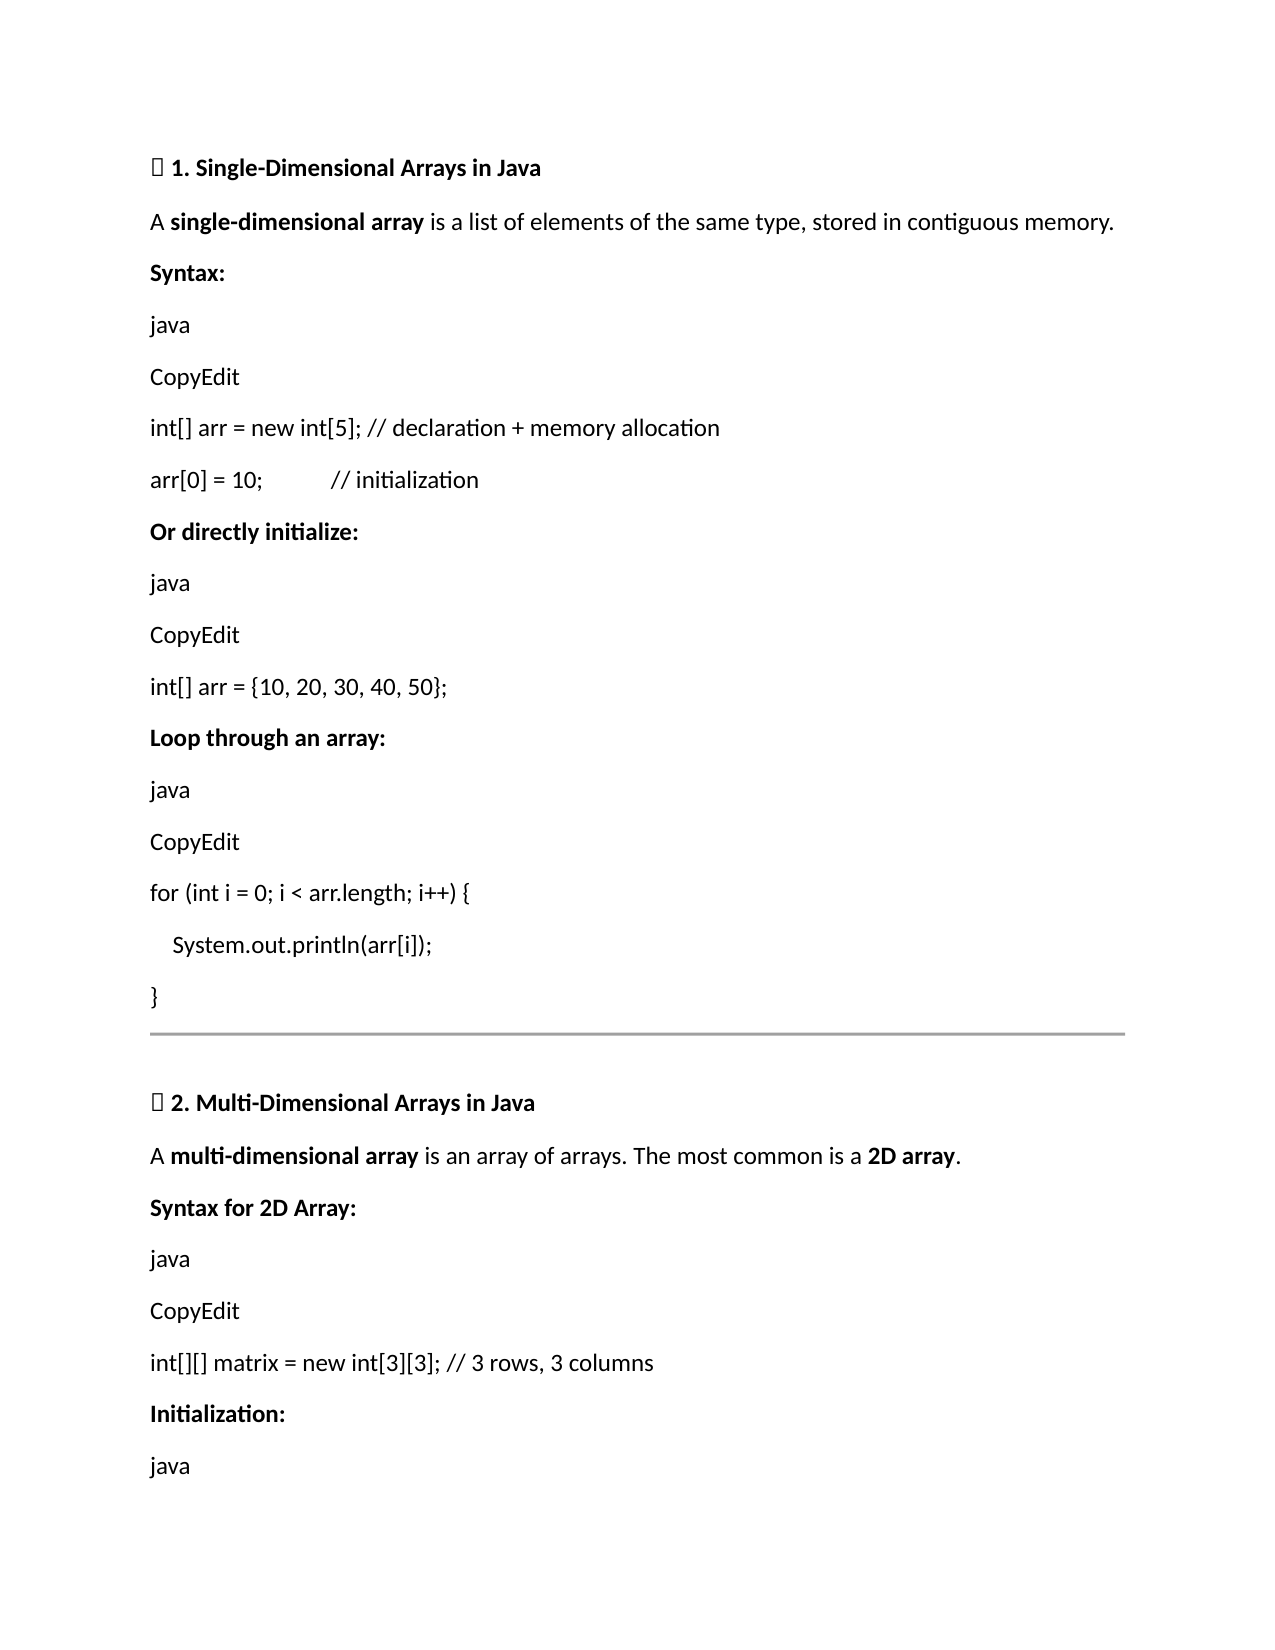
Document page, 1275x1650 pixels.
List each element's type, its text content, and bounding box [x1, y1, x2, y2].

text Initialization: [150, 1398, 1125, 1429]
text int[] arr = {10, 20, 30, 40, 50}; [150, 671, 1125, 701]
text int[] arr = new int[5]; // declaration + memory allocation [150, 412, 1125, 443]
text CopyEdit [150, 361, 1125, 391]
text Syntax for 2D Array: [150, 1192, 1125, 1222]
text System.out.println(arr[i]); [150, 929, 1125, 960]
text java [150, 1450, 1125, 1481]
text Loop through an array: [150, 722, 1125, 753]
text CopyEdit [150, 619, 1125, 650]
text CopyEdit [150, 826, 1125, 856]
text java [150, 774, 1125, 805]
text A single-dimensional array is a list of elements of the same type, stored in contiguous memory. [150, 206, 1125, 236]
text Syntax: [150, 257, 1125, 288]
text for (int i = 0; i < arr.length; i++) { [150, 877, 1125, 908]
text java [150, 1243, 1125, 1274]
text Or directly initialize: [150, 516, 1125, 546]
text java [150, 567, 1125, 598]
text CopyEdit [150, 1295, 1125, 1326]
text A multi-dimensional array is an array of arrays. The most common is a 2D array. [150, 1140, 1125, 1171]
text ✅ 1. Single-Dimensional Arrays in Java [150, 150, 1125, 184]
text ✅ 2. Multi-Dimensional Arrays in Java [150, 1084, 1125, 1118]
text } [150, 981, 1125, 1011]
text java [150, 309, 1125, 340]
text arr[0] = 10; // initialization [150, 464, 1125, 495]
text int[][] matrix = new int[3][3]; // 3 rows, 3 columns [150, 1347, 1125, 1377]
